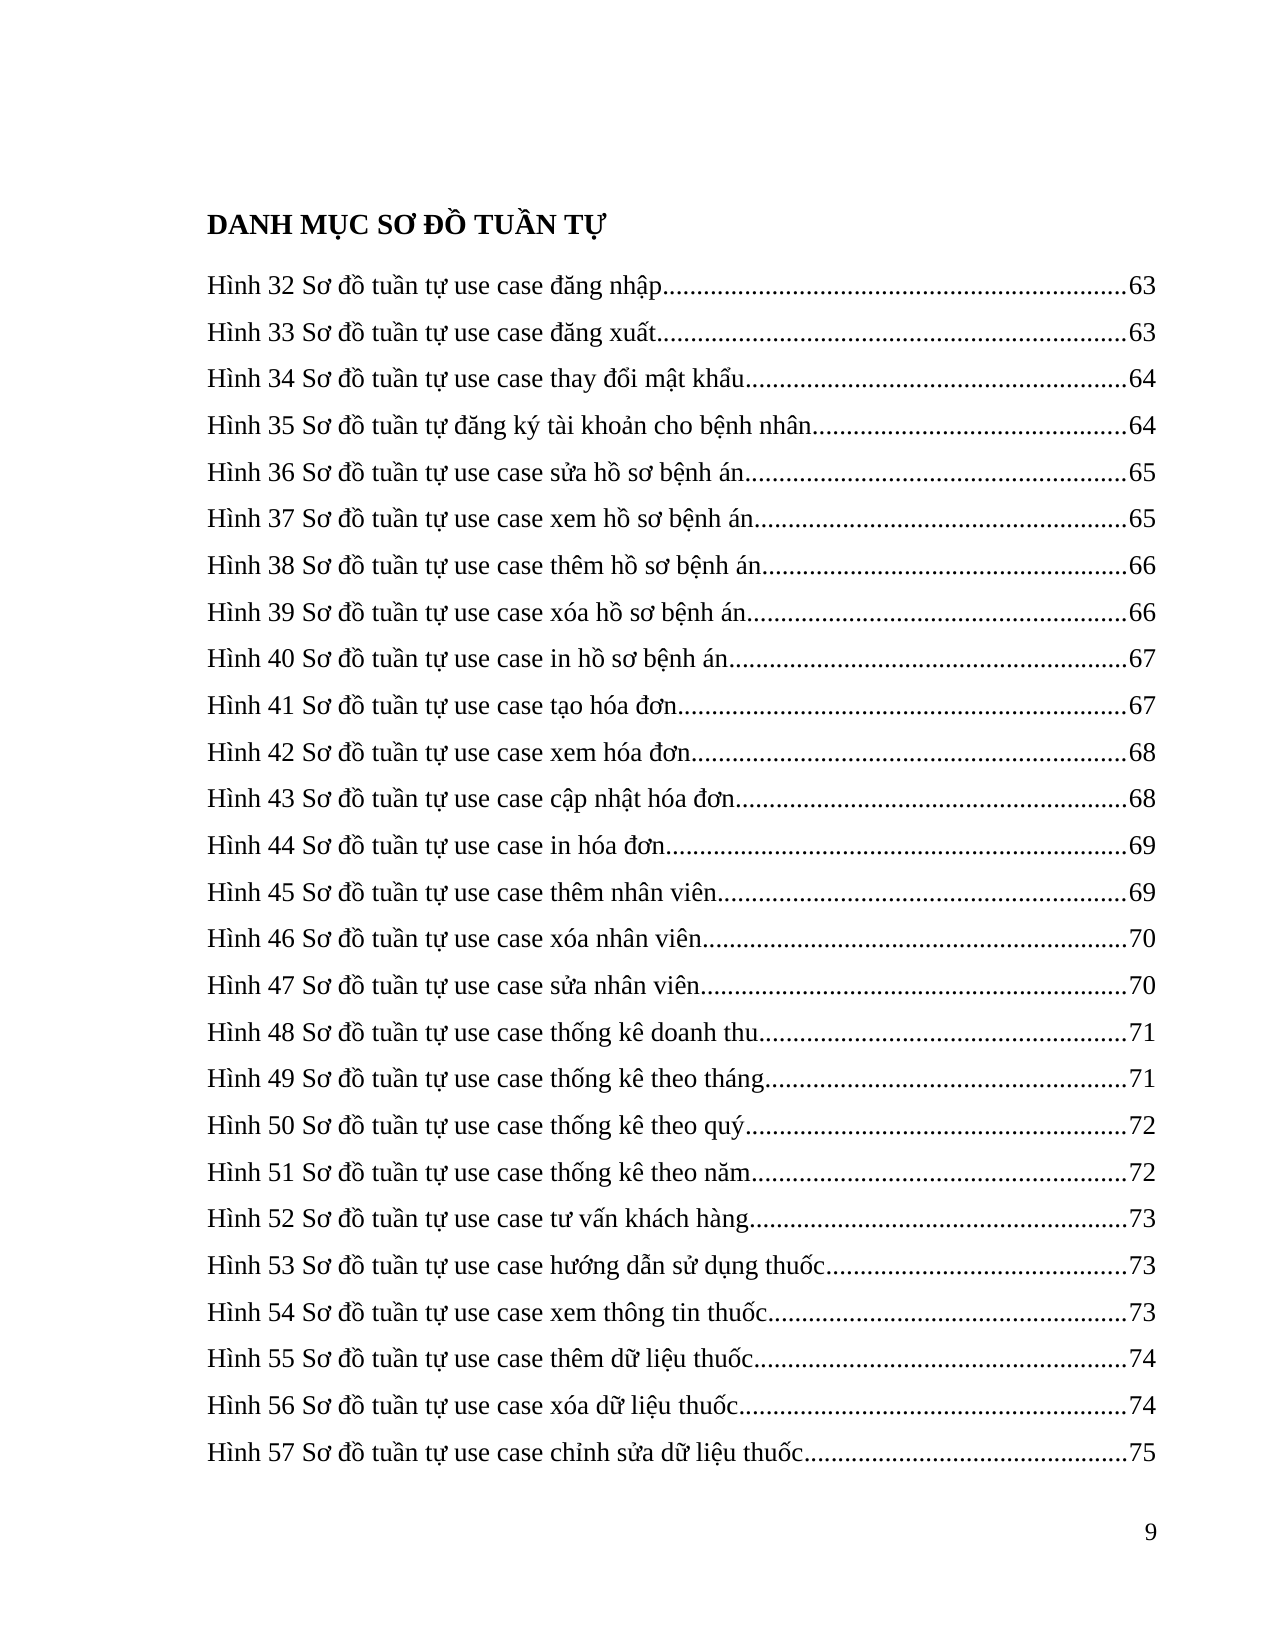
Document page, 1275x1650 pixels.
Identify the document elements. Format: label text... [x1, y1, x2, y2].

text Hình 42 Sơ đồ tuần tự use case xem hóa đơn 68 [207, 736, 1157, 767]
text Hình 45 Sơ đồ tuần tự use case thêm nhân viên 69 [207, 876, 1157, 907]
text Hình 44 Sơ đồ tuần tự use case in hóa đơn 69 [207, 829, 1157, 860]
text Hình 38 Sơ đồ tuần tự use case thêm hồ sơ bệnh án 66 [207, 549, 1157, 580]
text Hình 33 Sơ đồ tuần tự use case đăng xuất 63 [207, 316, 1157, 347]
text Hình 35 Sơ đồ tuần tự đăng ký tài khoản cho bệnh nhân 64 [207, 409, 1157, 440]
text Hình 46 Sơ đồ tuần tự use case xóa nhân viên 70 [207, 922, 1157, 953]
text DANH MỤC SƠ ĐỒ TUẦN TỰ [207, 207, 1157, 240]
text Hình 41 Sơ đồ tuần tự use case tạo hóa đơn 67 [207, 689, 1157, 720]
text Hình 52 Sơ đồ tuần tự use case tư vấn khách hàng 73 [207, 1202, 1157, 1233]
text Hình 40 Sơ đồ tuần tự use case in hồ sơ bệnh án 67 [207, 642, 1157, 673]
text Hình 53 Sơ đồ tuần tự use case hướng dẫn sử dụng thuốc 73 [207, 1249, 1157, 1280]
text Hình 36 Sơ đồ tuần tự use case sửa hồ sơ bệnh án 65 [207, 456, 1157, 487]
text Hình 43 Sơ đồ tuần tự use case cập nhật hóa đơn 68 [207, 782, 1157, 813]
text Hình 48 Sơ đồ tuần tự use case thống kê doanh thu 71 [207, 1016, 1157, 1047]
text Hình 50 Sơ đồ tuần tự use case thống kê theo quý 72 [207, 1109, 1157, 1140]
text Hình 55 Sơ đồ tuần tự use case thêm dữ liệu thuốc 74 [207, 1342, 1157, 1373]
text Hình 32 Sơ đồ tuần tự use case đăng nhập 63 [207, 269, 1157, 300]
text Hình 57 Sơ đồ tuần tự use case chỉnh sửa dữ liệu thuốc 75 [207, 1436, 1157, 1467]
text Hình 37 Sơ đồ tuần tự use case xem hồ sơ bệnh án 65 [207, 502, 1157, 533]
text Hình 49 Sơ đồ tuần tự use case thống kê theo tháng 71 [207, 1062, 1157, 1093]
text Hình 54 Sơ đồ tuần tự use case xem thông tin thuốc 73 [207, 1296, 1157, 1327]
text Hình 47 Sơ đồ tuần tự use case sửa nhân viên 70 [207, 969, 1157, 1000]
text Hình 51 Sơ đồ tuần tự use case thống kê theo năm 72 [207, 1156, 1157, 1187]
text Hình 34 Sơ đồ tuần tự use case thay đổi mật khẩu 64 [207, 362, 1157, 393]
text Hình 39 Sơ đồ tuần tự use case xóa hồ sơ bệnh án 66 [207, 596, 1157, 627]
text Hình 56 Sơ đồ tuần tự use case xóa dữ liệu thuốc 74 [207, 1389, 1157, 1420]
